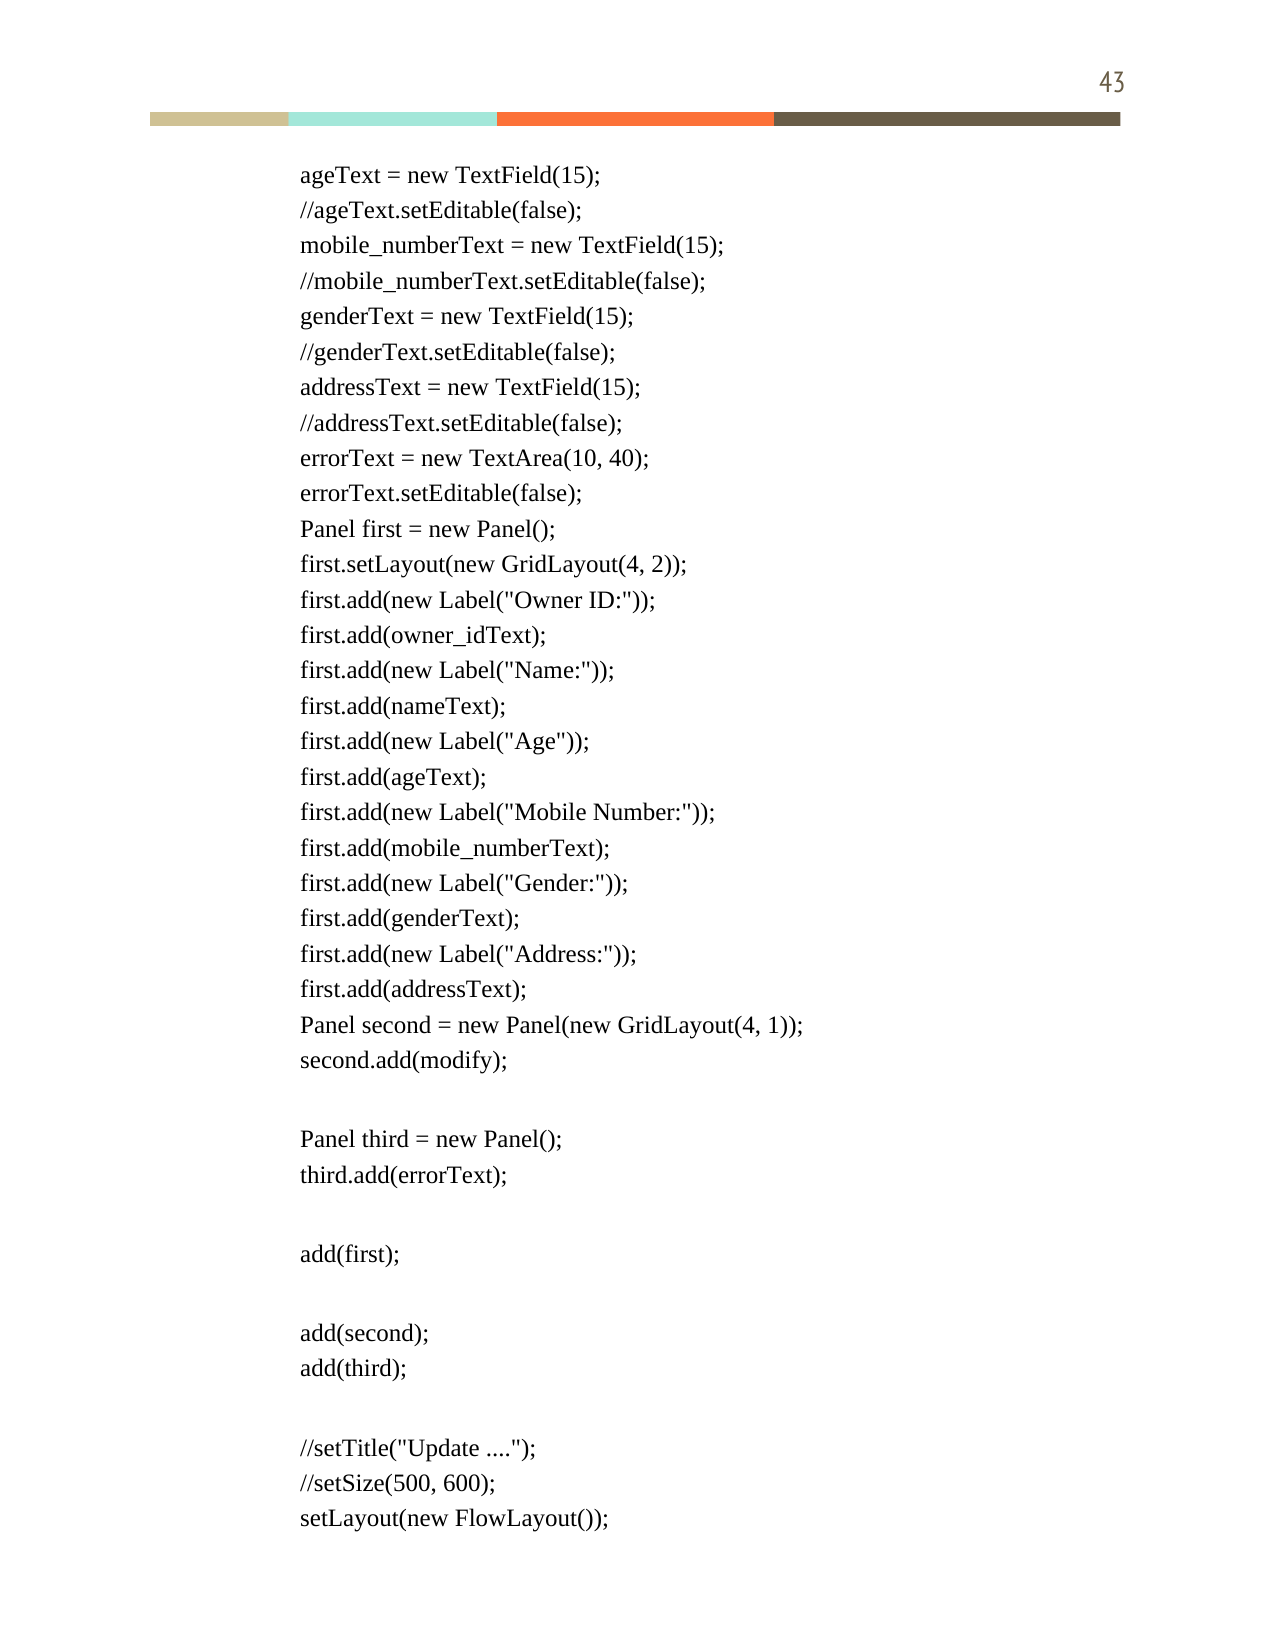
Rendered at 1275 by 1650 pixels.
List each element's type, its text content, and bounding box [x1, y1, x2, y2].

text errorText.setEditable(false); [150, 483, 1125, 506]
text add(first); [150, 1244, 1125, 1267]
text first.add(addressText); [150, 979, 1125, 1002]
text first.add(new Label("Address:")); [150, 944, 1125, 967]
text Panel third = new Panel(); [150, 1129, 1125, 1152]
text first.add(new Label("Age")); [150, 731, 1125, 754]
text //ageText.setEditable(false); [150, 200, 1125, 223]
text first.add(nameText); [150, 696, 1125, 719]
text second.add(modify); [150, 1050, 1125, 1073]
text genderText = new TextField(15); [150, 306, 1125, 329]
text mobile_numberText = new TextField(15); [150, 236, 1125, 258]
text add(second); [150, 1323, 1125, 1346]
text first.add(owner_idText); [150, 625, 1125, 648]
text first.add(new Label("Name:")); [150, 661, 1125, 683]
text //setSize(500, 600); [150, 1473, 1125, 1496]
text first.add(mobile_numberText); [150, 838, 1125, 861]
text setLayout(new FlowLayout()); [150, 1508, 1125, 1531]
text first.add(new Label("Mobile Number:")); [150, 802, 1125, 825]
text //addressText.setEditable(false); [150, 413, 1125, 436]
text first.setLayout(new GridLayout(4, 2)); [150, 554, 1125, 577]
text add(third); [150, 1358, 1125, 1381]
text //mobile_numberText.setEditable(false); [150, 271, 1125, 294]
text first.add(genderText); [150, 908, 1125, 931]
text //genderText.setEditable(false); [150, 342, 1125, 365]
text addressText = new TextField(15); [150, 377, 1125, 400]
text errorText = new TextArea(10, 40); [150, 448, 1125, 471]
text third.add(errorText); [150, 1165, 1125, 1188]
text first.add(new Label("Owner ID:")); [150, 590, 1125, 613]
text first.add(ageText); [150, 767, 1125, 790]
text first.add(new Label("Gender:")); [150, 873, 1125, 896]
text //setTitle("Update ...."); [150, 1438, 1125, 1461]
picture [150, 112, 1121, 126]
text ageText = new TextField(15); [150, 165, 1125, 188]
text Panel second = new Panel(new GridLayout(4, 1)); [150, 1015, 1125, 1038]
text Panel first = new Panel(); [150, 519, 1125, 542]
